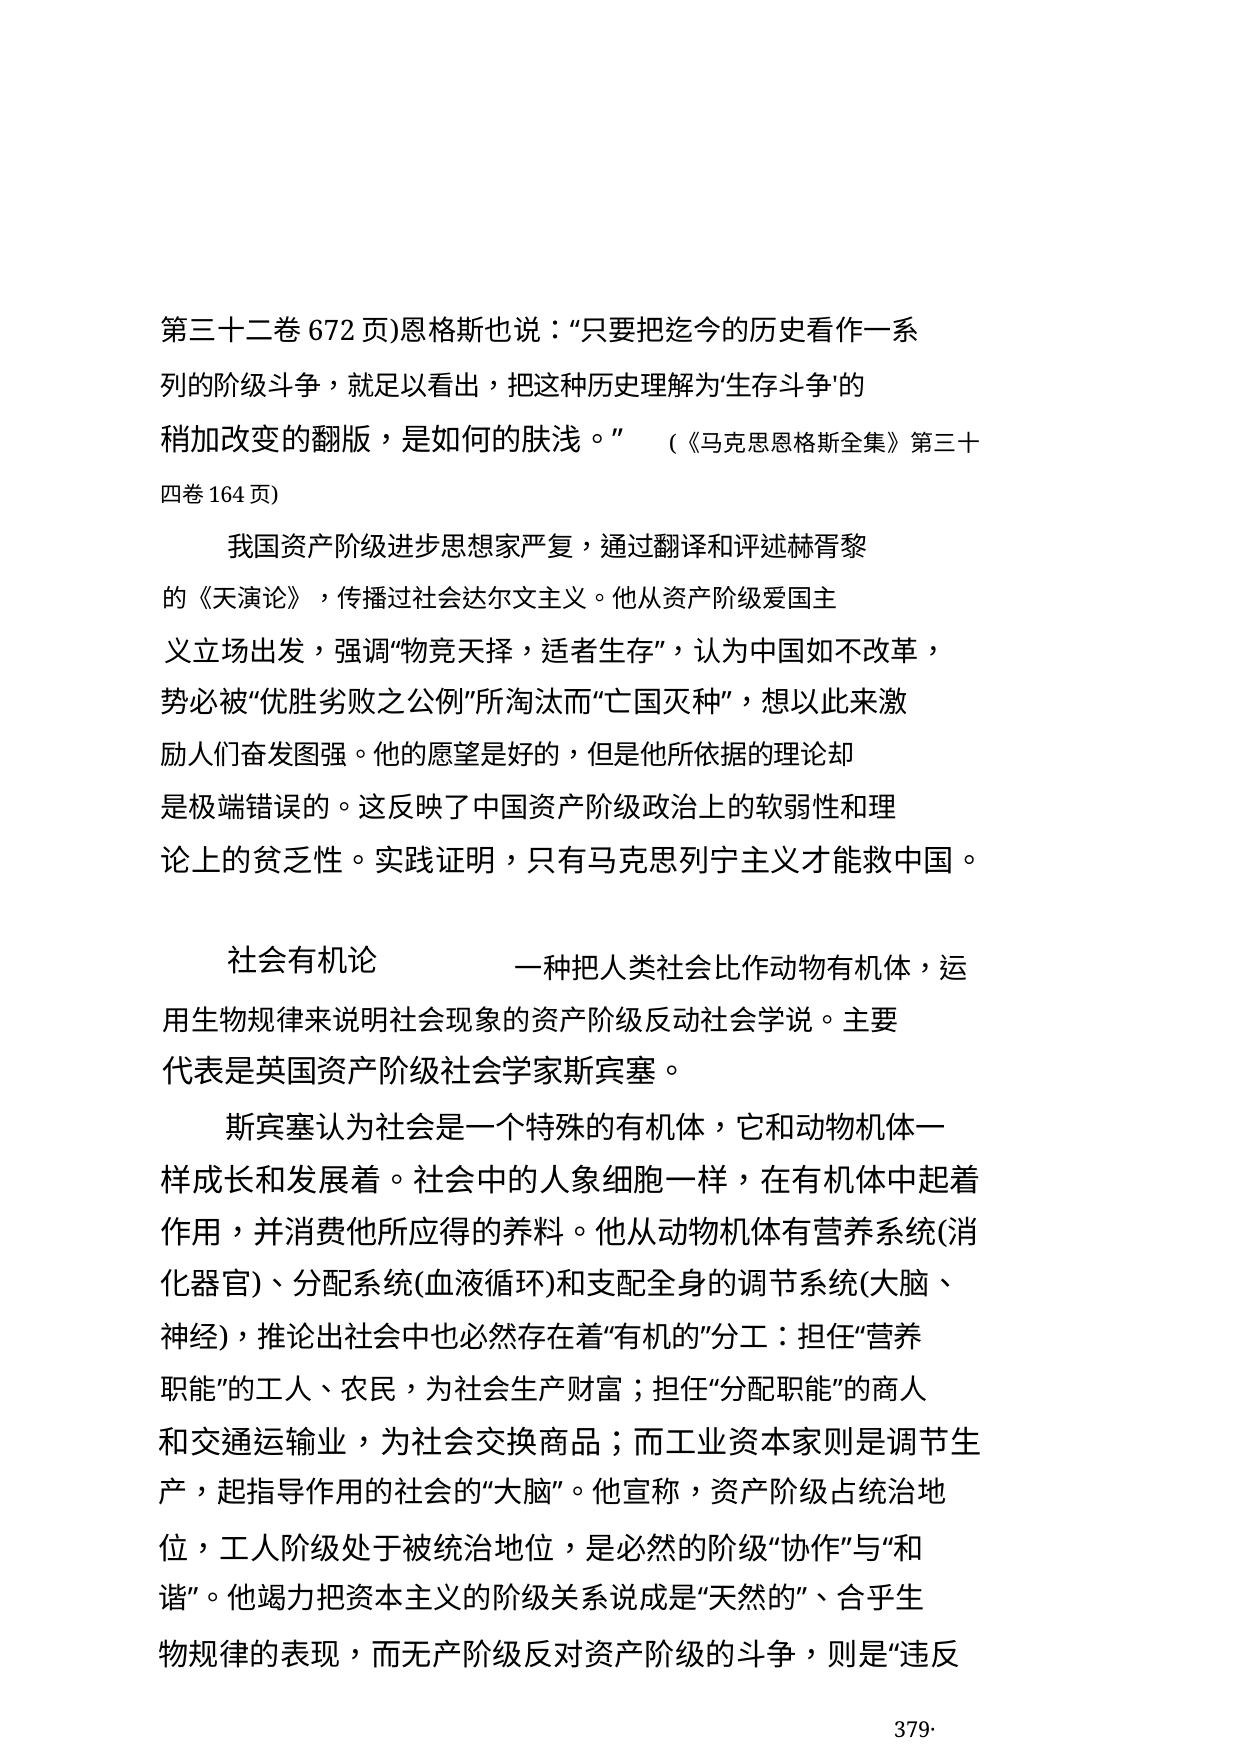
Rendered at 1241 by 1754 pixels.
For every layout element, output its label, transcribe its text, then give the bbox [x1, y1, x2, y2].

text 谐”。他竭力把资本主义的阶级关系说成是“天然的”、合乎生 [158, 1585, 1105, 1614]
text 位，工人阶级处于被统治地位，是必然的阶级“协作”与“和 [158, 1535, 1105, 1565]
text 列的阶级斗争，就足以看出，把这种历史理解为‘生存斗争'的 [160, 374, 1040, 401]
text 是极端错误的。这反映了中国资产阶级政治上的软弱性和理 [160, 795, 1112, 824]
text 励人们奋发图强。他的愿望是好的，但是他所依据的理论却 [160, 743, 1107, 770]
text 义立场出发，强调“物竞天择，适者生存”，认为中国如不改革， [164, 639, 1107, 667]
text 稍加改变的翻版，是如何的肤浅。” [160, 427, 714, 457]
text 势必被“优胜劣败之公例”所淘汰而“亡国灭种”，想以此来激 [160, 689, 1107, 718]
text 化器官)、分配系统(血液循环)和支配全身的调节系统(大脑、 [160, 1270, 1107, 1301]
text 神经)，推论出社会中也必然存在着“有机的”分工：担任“营养 [160, 1324, 1107, 1353]
text 样成长和发展着。社会中的人象细胞一样，在有机体中起着 [160, 1166, 1107, 1198]
text 379· [894, 1720, 981, 1742]
text 斯宾塞认为社会是一个特殊的有机体，它和动物机体一 [225, 1114, 1107, 1144]
text 物规律的表现，而无产阶级反对资产阶级的斗争，则是“违反 [158, 1641, 1103, 1672]
text 我国资产阶级进步思想家严复，通过翻译和评述赫胥黎 [227, 535, 973, 562]
text (《马克思恩格斯全集》第三十 [669, 433, 1031, 456]
text 论上的贫乏性。实践证明，只有马克思列宁主义才能救中国。 [160, 847, 1112, 878]
text 职能”的工人、农民，为社会生产财富；担任“分配职能”的商人 [160, 1377, 1107, 1405]
text 代表是英国资产阶级社会学家斯宾塞。 [162, 1058, 1010, 1089]
text 作用，并消费他所应得的养料。他从动物机体有营养系统(消 [160, 1218, 1107, 1249]
text 社会有机论 [227, 947, 422, 977]
text 四卷164页) [160, 485, 302, 507]
text 产，起指导作用的社会的“大脑”。他宣称，资产阶级占统治地 [158, 1479, 1108, 1508]
text 和交通运输业，为社会交换商品；而工业资本家则是调节生 [158, 1429, 1108, 1460]
text 第三十二卷672页)恩格斯也说：“只要把迄今的历史看作一系 [160, 318, 1040, 347]
text 的《天演论》，传播过社会达尔文主义。他从资产阶级爱国主 [162, 587, 973, 612]
text 用生物规律来说明社会现象的资产阶级反动社会学说。主要 [162, 1008, 1010, 1036]
text 一种把人类社会比作动物有机体，运 [514, 956, 1036, 984]
